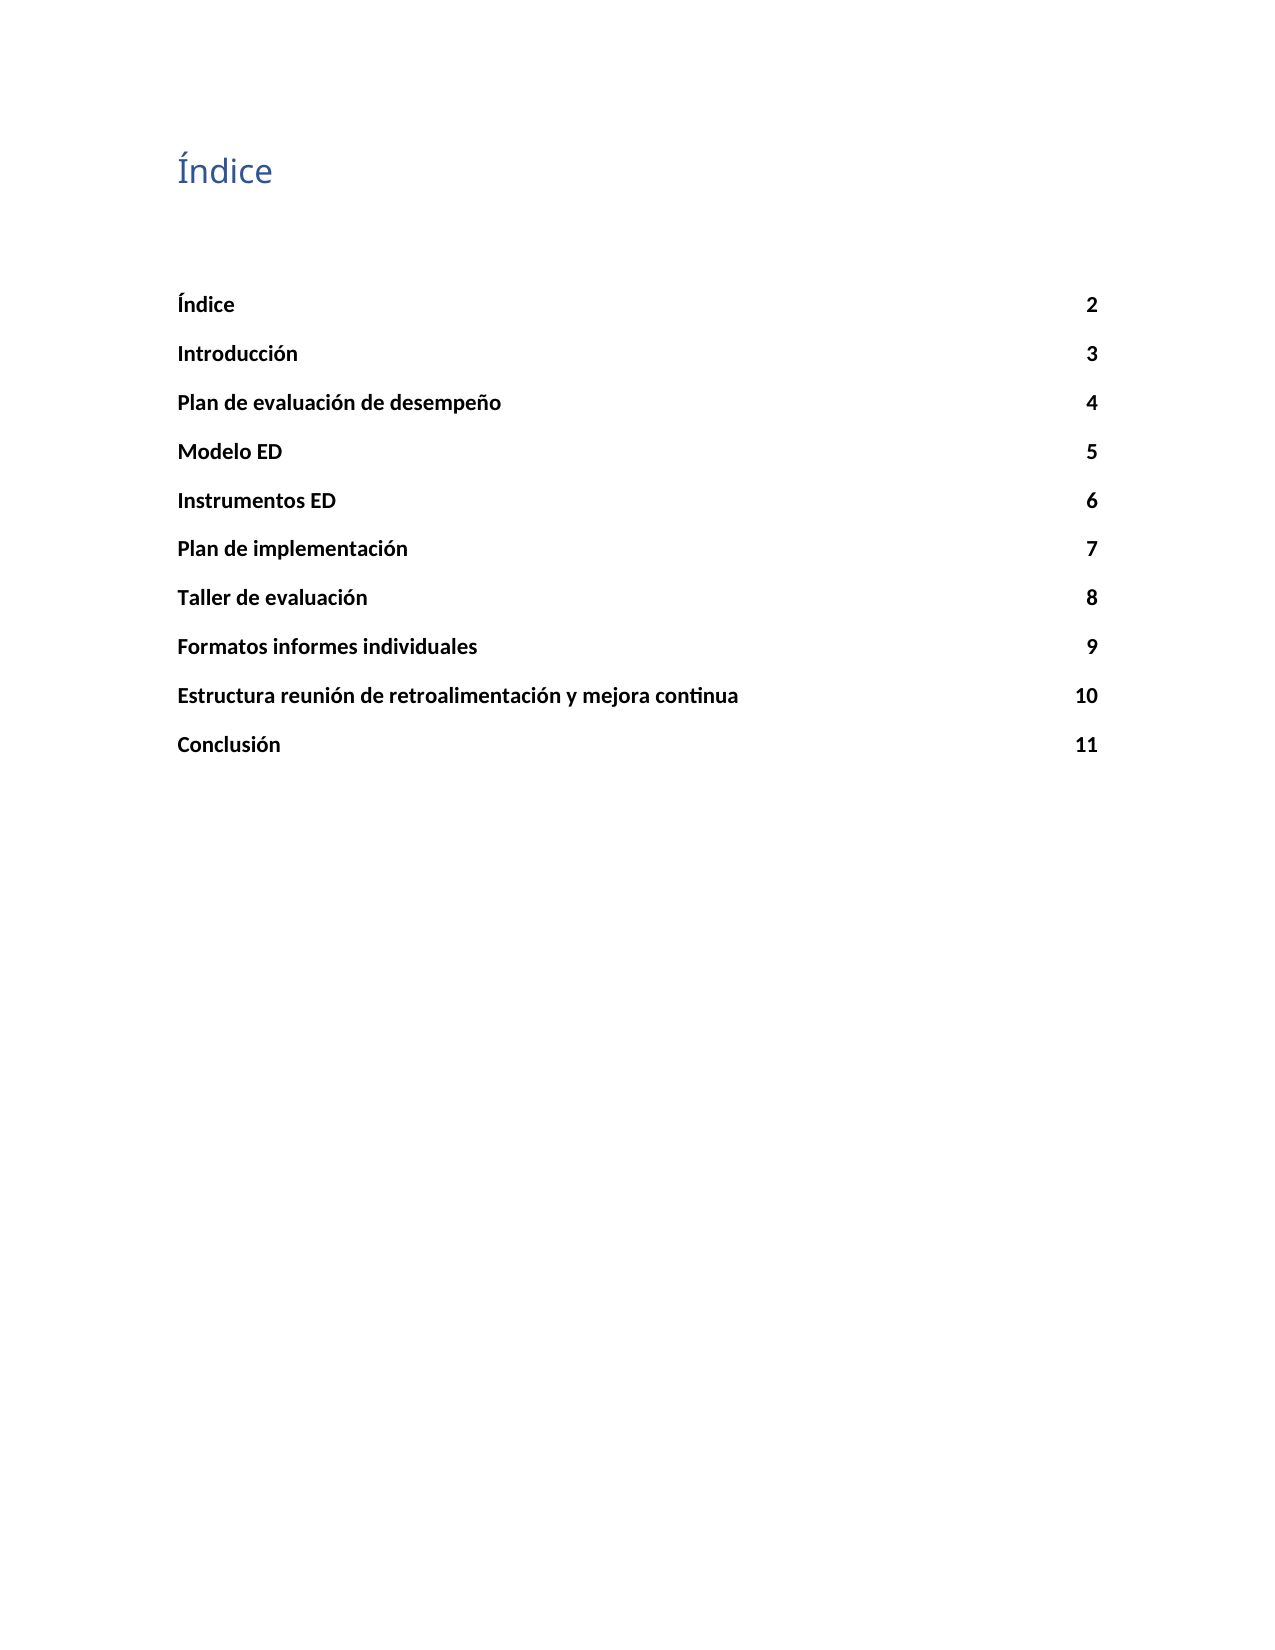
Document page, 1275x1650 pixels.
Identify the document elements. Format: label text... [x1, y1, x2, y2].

subtitle Índice [177, 148, 1098, 193]
